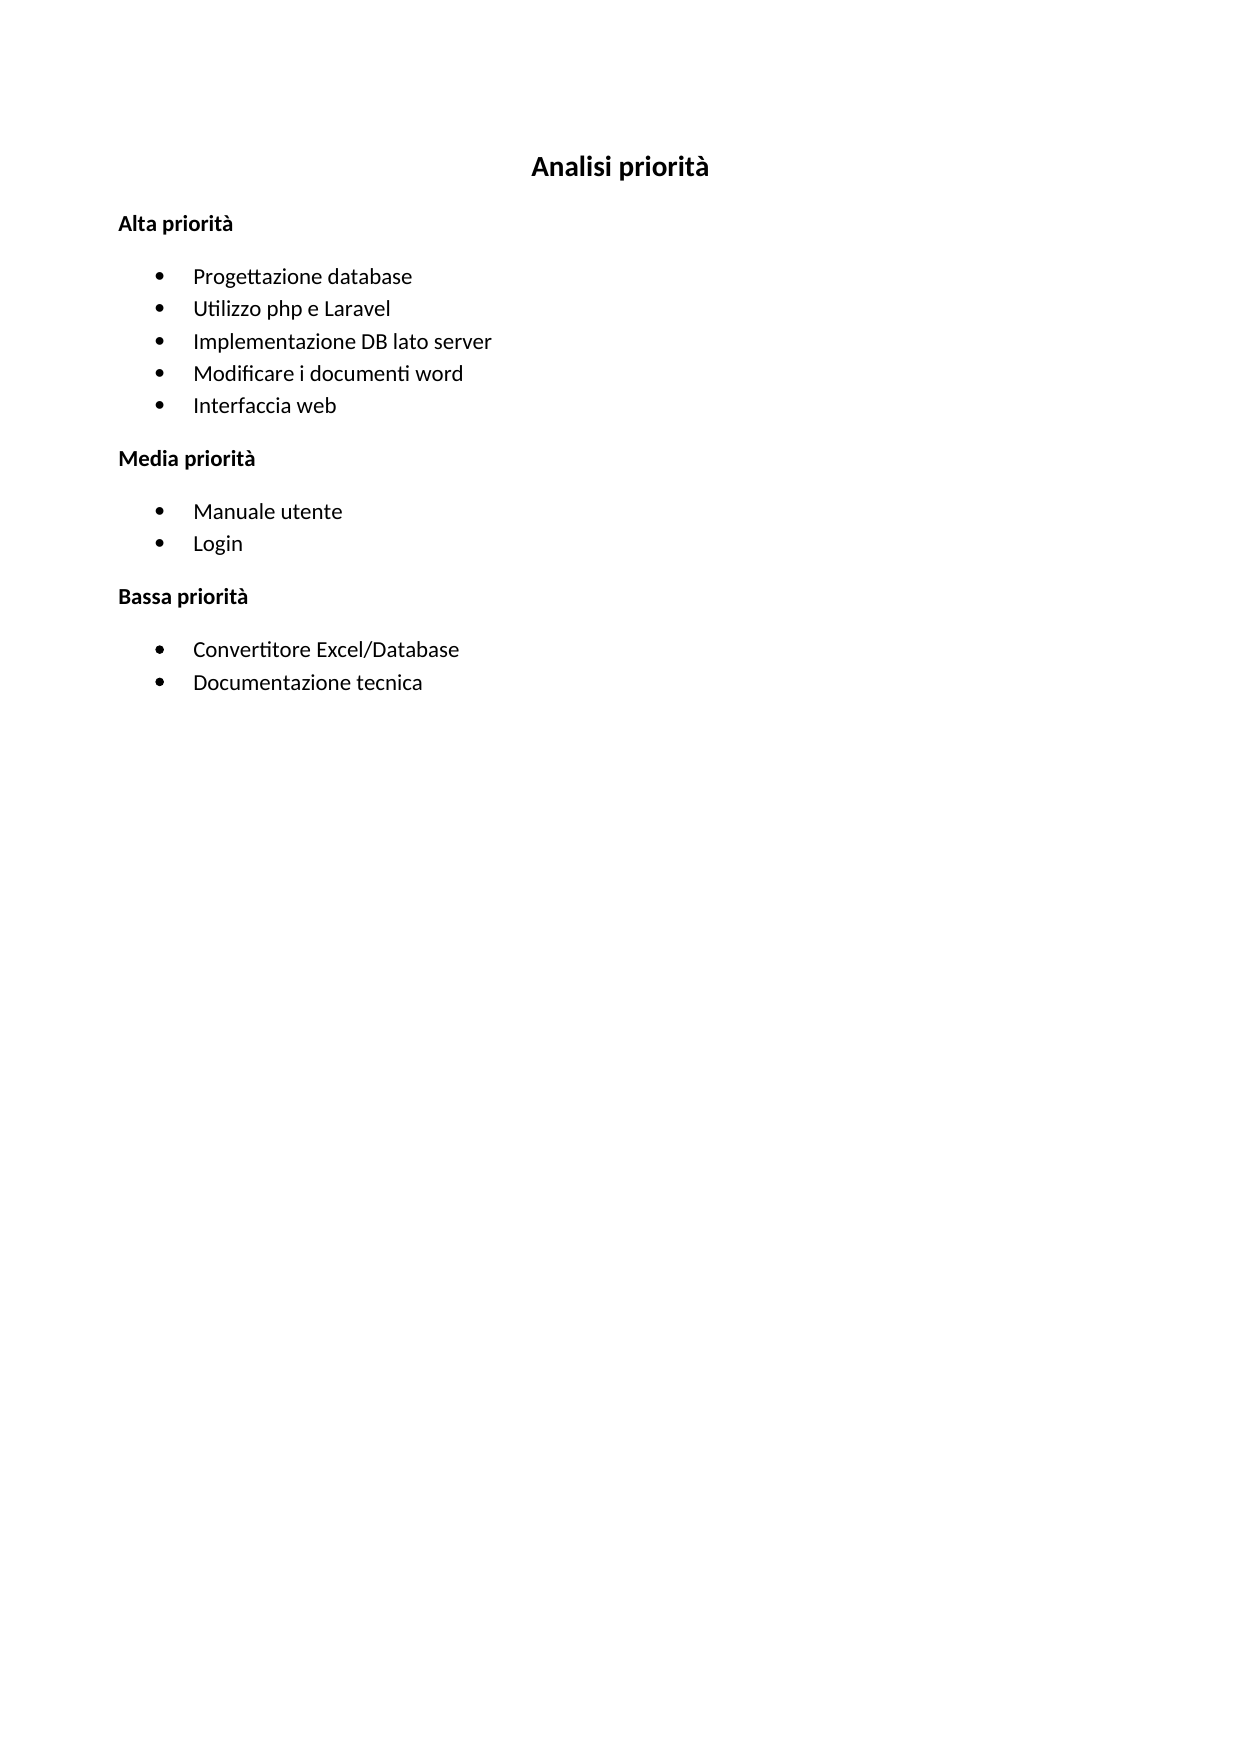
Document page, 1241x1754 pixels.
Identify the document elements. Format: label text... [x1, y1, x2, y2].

list Modificare i documenti word [156, 359, 1122, 387]
text Media priorità [118, 444, 1122, 472]
list Manuale utente [156, 497, 1122, 525]
text Alta priorità [118, 209, 1122, 237]
list Interfaccia web [156, 391, 1122, 419]
list Implementazione DB lato server [156, 327, 1122, 355]
list Convertitore Excel/Database [156, 635, 1122, 663]
text Analisi priorità [118, 148, 1122, 183]
text Bassa priorità [118, 582, 1122, 610]
list Login [156, 529, 1122, 557]
list Progettazione database [156, 262, 1122, 290]
list Documentazione tecnica [156, 668, 1122, 696]
list Utilizzo php e Laravel [156, 294, 1122, 323]
